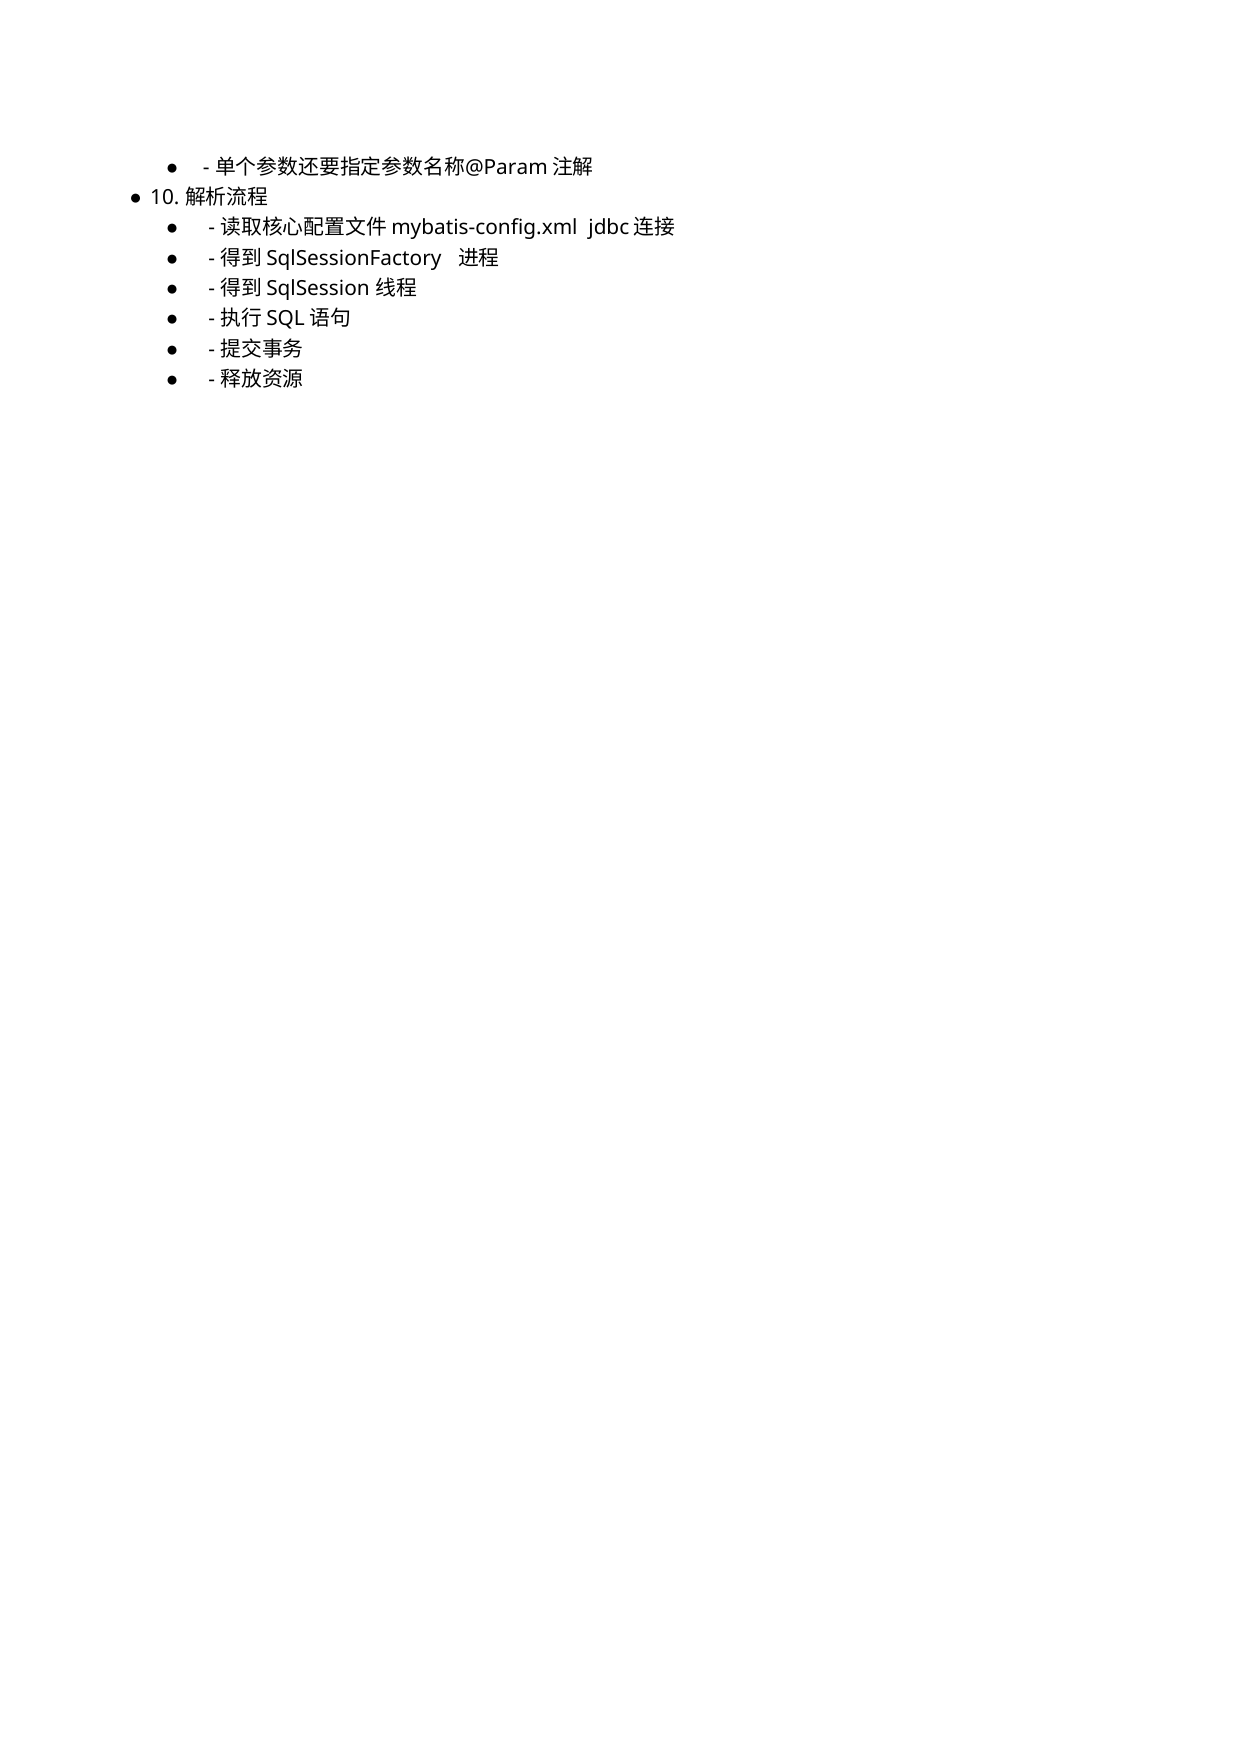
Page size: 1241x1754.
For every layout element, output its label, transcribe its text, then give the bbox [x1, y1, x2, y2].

list - 释放资源 [166, 362, 1090, 392]
list - 执行SQL语句 [166, 302, 1090, 332]
list - 得到SqlSessionFactory 进程 [166, 241, 1090, 271]
list - 得到SqlSession 线程 [166, 271, 1090, 302]
list - 提交事务 [166, 332, 1090, 362]
list - 单个参数还要指定参数名称@Param注解 [166, 150, 1090, 180]
list - 读取核心配置文件mybatis-config.xml jdbc连接 [166, 211, 1090, 241]
list 10. 解析流程 [129, 180, 1090, 211]
